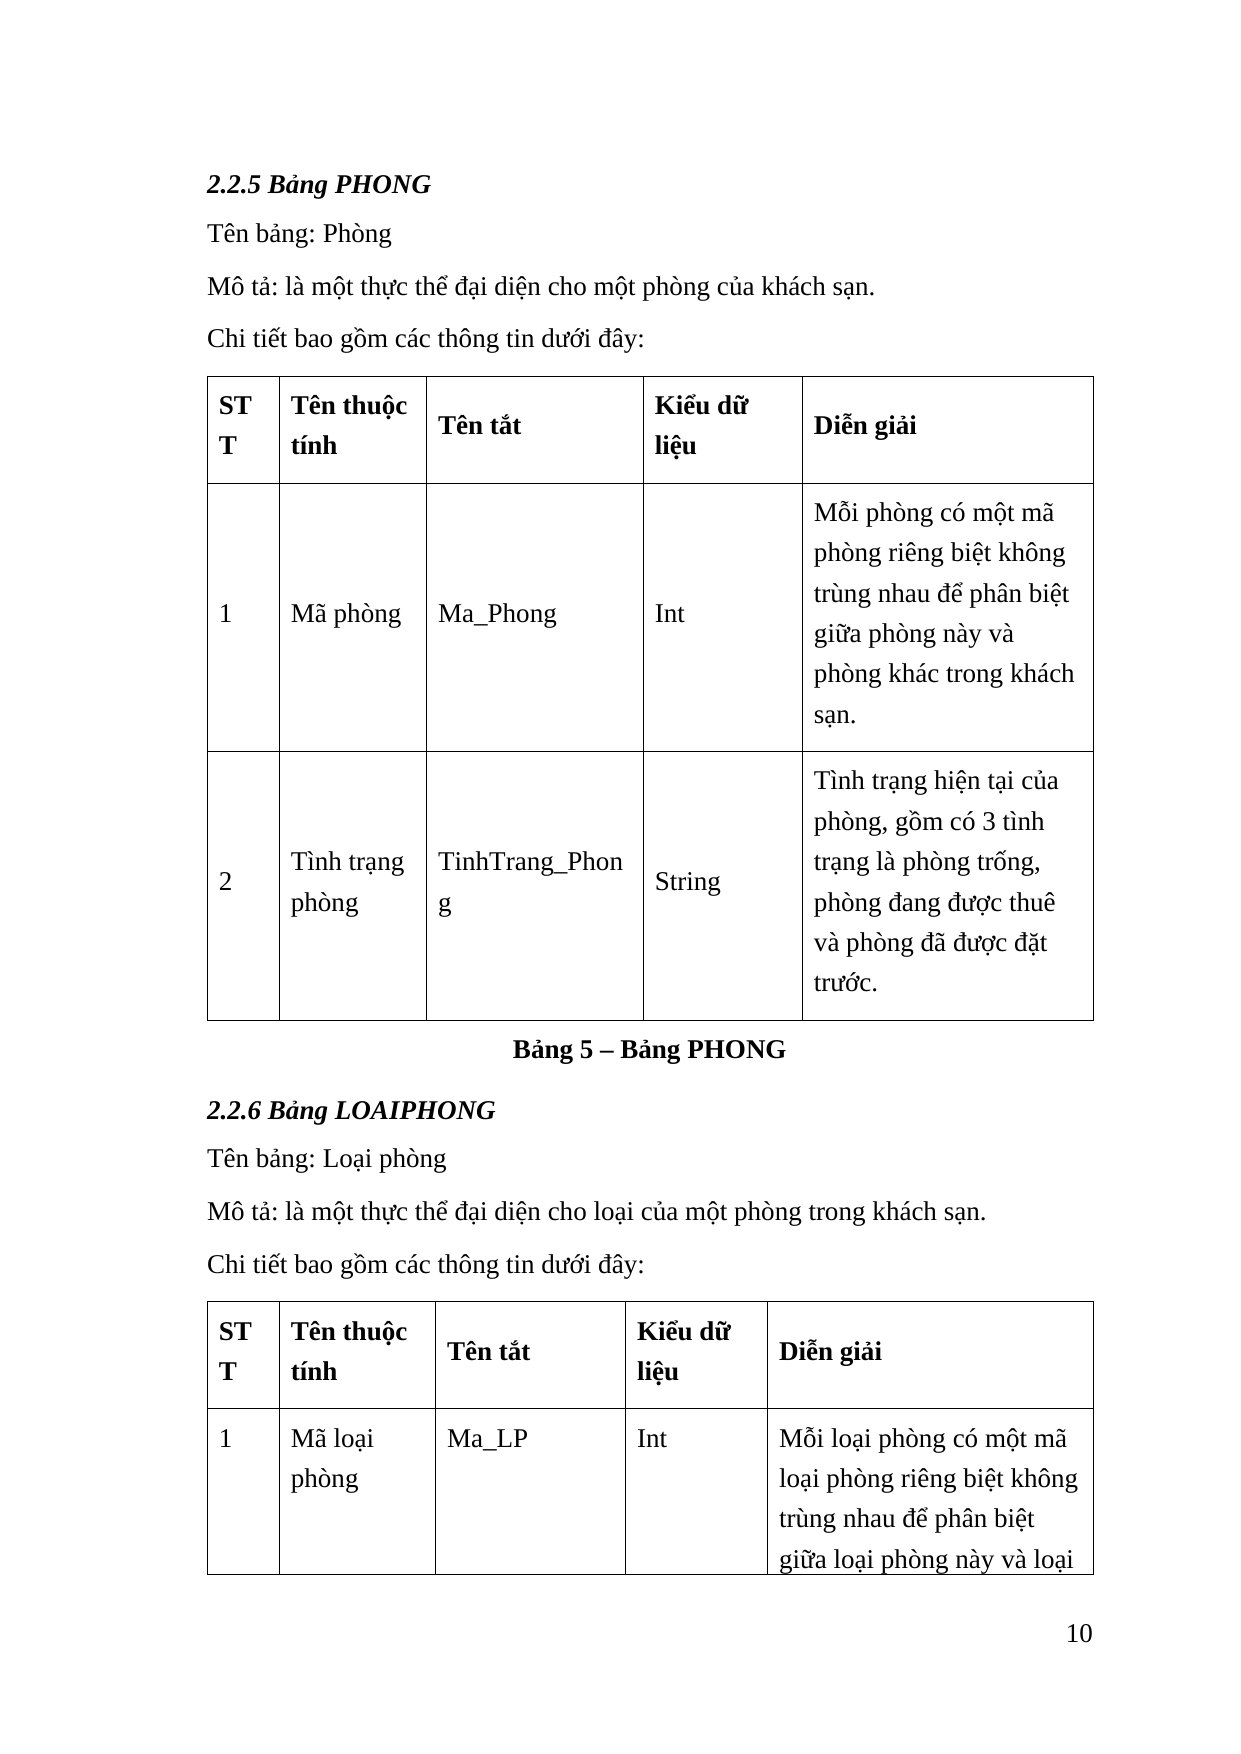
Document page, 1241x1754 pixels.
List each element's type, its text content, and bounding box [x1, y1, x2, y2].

table_header Diễn giải [803, 377, 1093, 482]
table_header Tên thuộc tính [280, 1302, 435, 1408]
table_cell Int [626, 1409, 767, 1574]
table_header Diễn giải [768, 1302, 1093, 1408]
text Tên bảng: Loại phòng [207, 1142, 1092, 1174]
table_cell Mã loại phòng [280, 1409, 435, 1574]
table_cell Tình trạng phòng [280, 752, 426, 1019]
table_cell 1 [208, 484, 279, 751]
table_cell Mỗi phòng có một mã phòng riêng biệt không trùng nhau để phân biệt giữa phòng này và phòng khác trong khách sạn. [803, 484, 1093, 751]
table_cell 2 [208, 752, 279, 1019]
table_cell TinhTrang_Phong [427, 752, 643, 1019]
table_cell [768, 1409, 1093, 1574]
table_cell Mã phòng [280, 484, 426, 751]
table_cell Ma_Phong [427, 484, 643, 751]
text Mô tả: là một thực thể đại diện cho loại của một phòng trong khách sạn. [207, 1195, 1092, 1227]
text Chi tiết bao gồm các thông tin dưới đây: [207, 323, 1092, 354]
table_header Tên tắt [427, 377, 643, 482]
table_header STT [208, 1302, 279, 1408]
text Tên bảng: Phòng [207, 217, 1092, 248]
table_cell Ma_LP [436, 1409, 625, 1574]
table_header Tên tắt [436, 1302, 625, 1408]
subtitle 2.2.6 Bảng LOAIPHONG [207, 1094, 1092, 1125]
table_header Kiểu dữ liệu [644, 377, 802, 482]
text Bảng 5 – Bảng PHONG [207, 1033, 1092, 1064]
table_cell String [644, 752, 802, 1019]
text Mô tả: là một thực thể đại diện cho một phòng của khách sạn. [207, 270, 1092, 301]
table_header Kiểu dữ liệu [626, 1302, 767, 1408]
subtitle 2.2.5 Bảng PHONG [207, 168, 1092, 200]
table_header STT [208, 377, 279, 482]
text Chi tiết bao gồm các thông tin dưới đây: [207, 1248, 1092, 1279]
table_cell Tình trạng hiện tại của phòng, gồm có 3 tình trạng là phòng trống, phòng đang được thuê và phòng đã được đặt trước. [803, 752, 1093, 1019]
table_cell Int [644, 484, 802, 751]
table_header Tên thuộc tính [280, 377, 426, 482]
table_cell 1 [208, 1409, 279, 1574]
